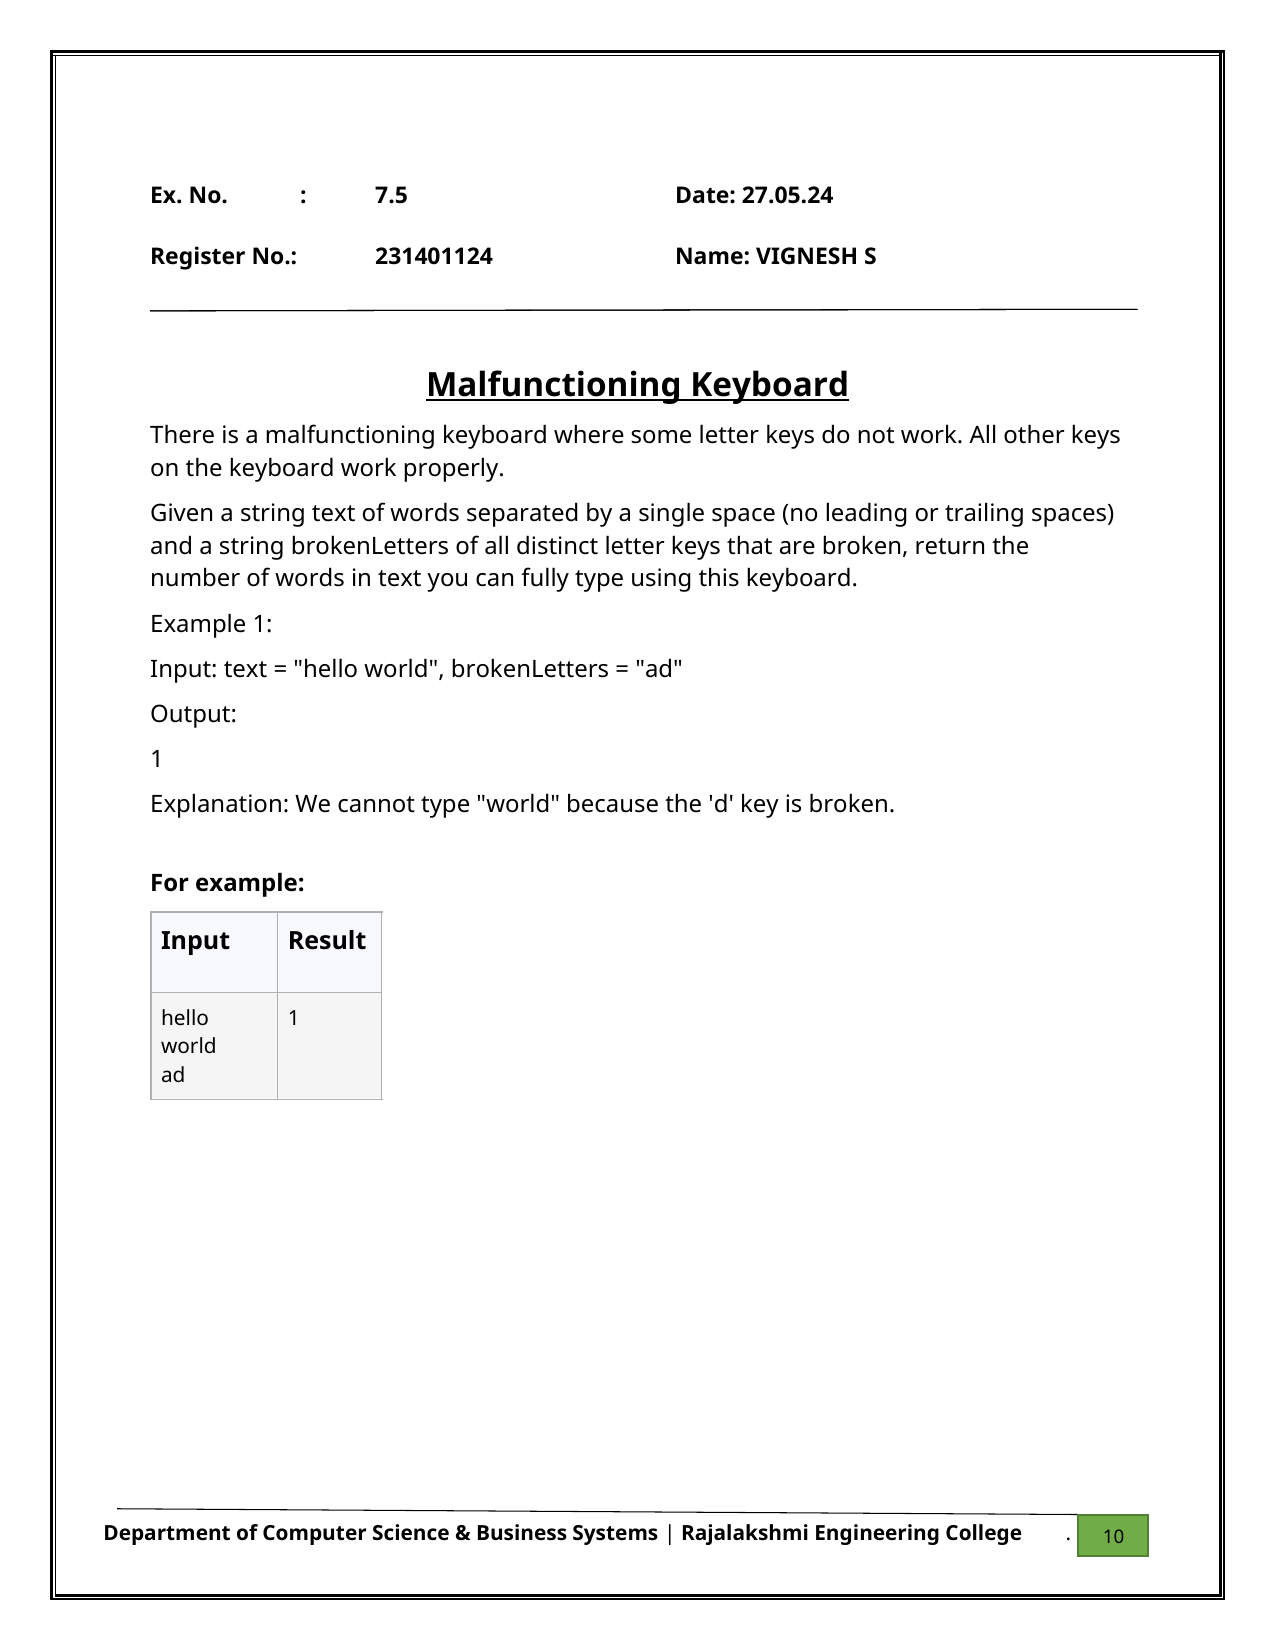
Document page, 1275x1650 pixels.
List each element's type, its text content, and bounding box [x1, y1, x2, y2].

text Given a string text of words separated by a single space (no leading or trailing spaces) and a string brokenLetters of all distinct letter keys that are broken, return the number of words in text you can fully type using this keyboard. [150, 496, 1125, 594]
text There is a malfunctioning keyboard where some letter keys do not work. All other keys on the keyboard work properly. [150, 418, 1125, 483]
table_cell 1 [278, 993, 381, 1098]
table_cell hello world ad [152, 993, 277, 1098]
table_header Result [278, 913, 381, 992]
text Input: text = "hello world", brokenLetters = "ad" [150, 651, 1125, 684]
text 1 [150, 742, 1125, 774]
text For example: [150, 866, 1125, 898]
text Malfunctioning Keyboard [150, 360, 1125, 406]
text Ex. No. : 7.5 Date: 27.05.24 [150, 179, 1125, 210]
table_header Input [152, 913, 277, 992]
text Example 1: [150, 606, 1125, 639]
text Output: [150, 697, 1125, 729]
text Explanation: We cannot type "world" because the 'd' key is broken. [150, 787, 1125, 819]
text Register No.: 231401124 Name: VIGNESH S [150, 239, 1125, 271]
